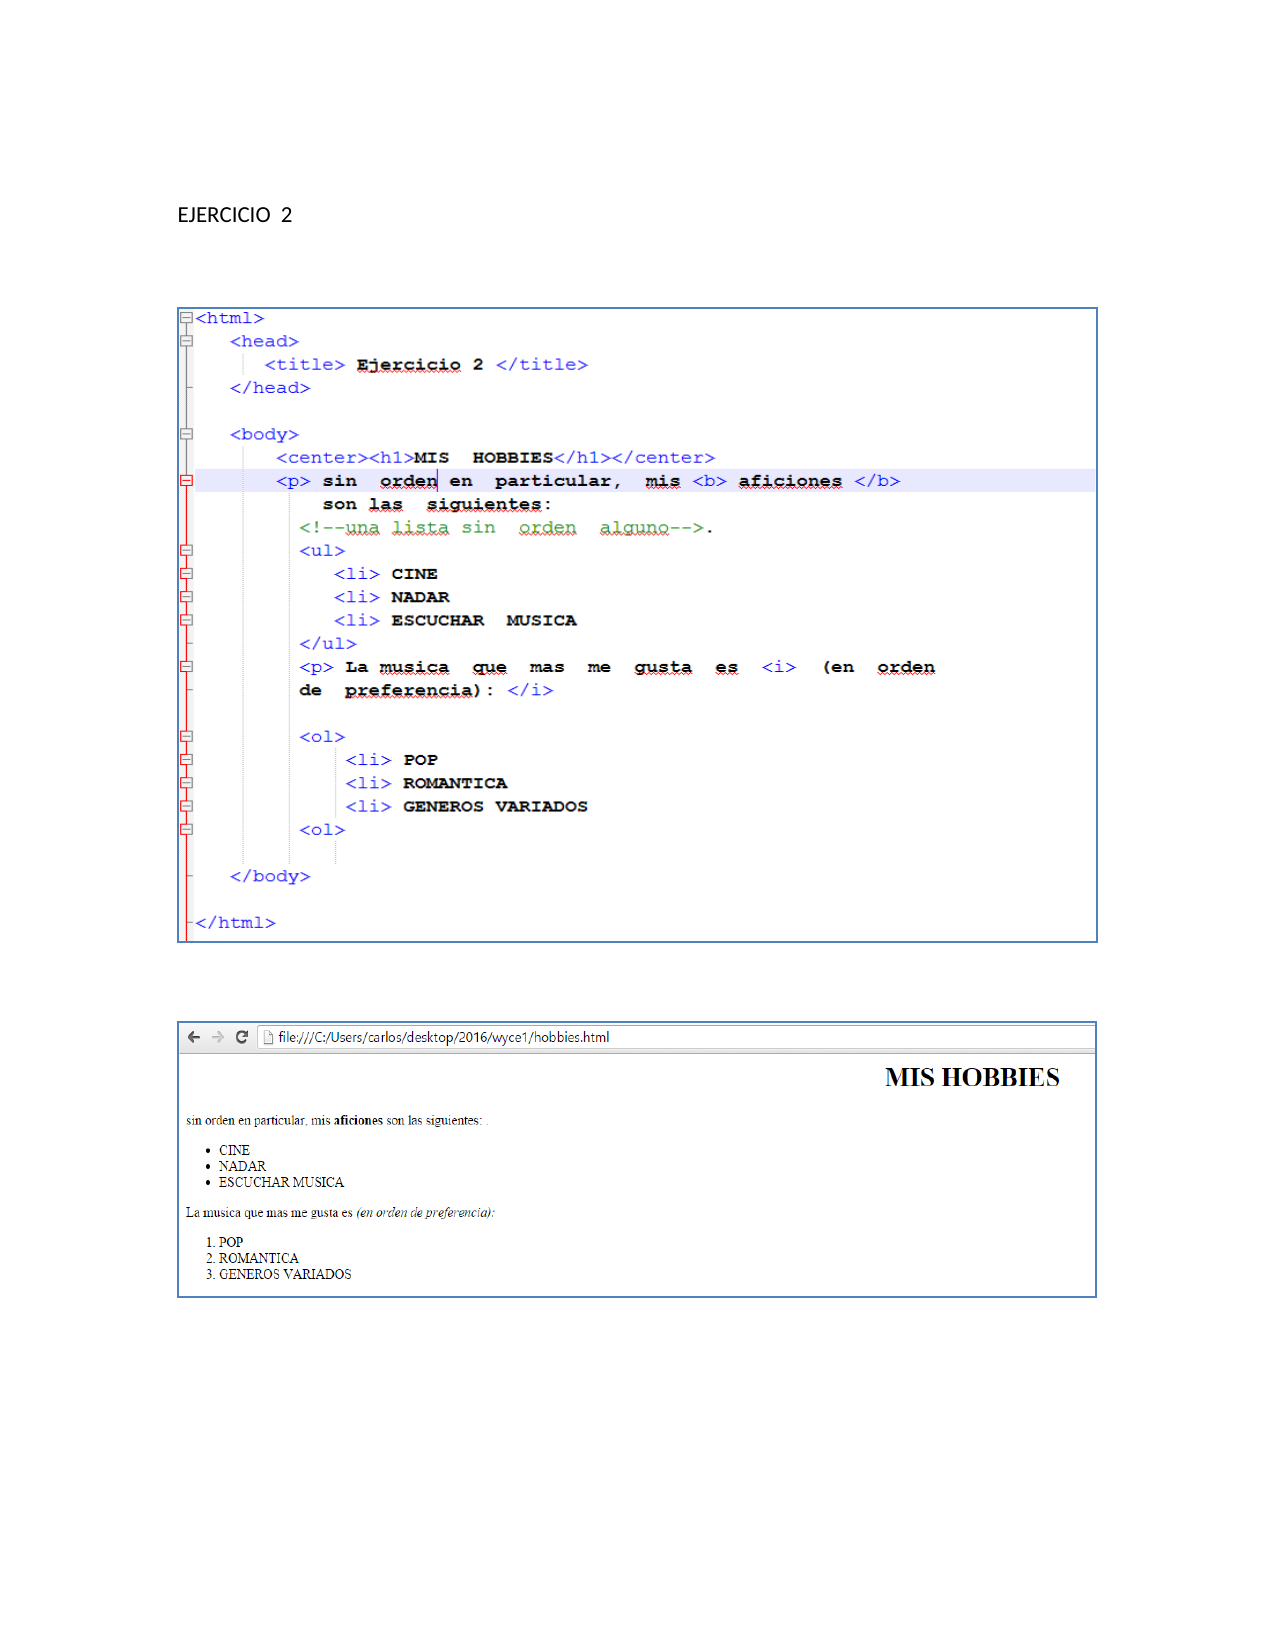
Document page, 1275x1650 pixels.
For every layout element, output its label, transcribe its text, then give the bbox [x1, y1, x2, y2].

text EJERCICIO 2 [177, 201, 1098, 229]
picture [179, 1023, 1095, 1296]
picture [179, 309, 1096, 941]
